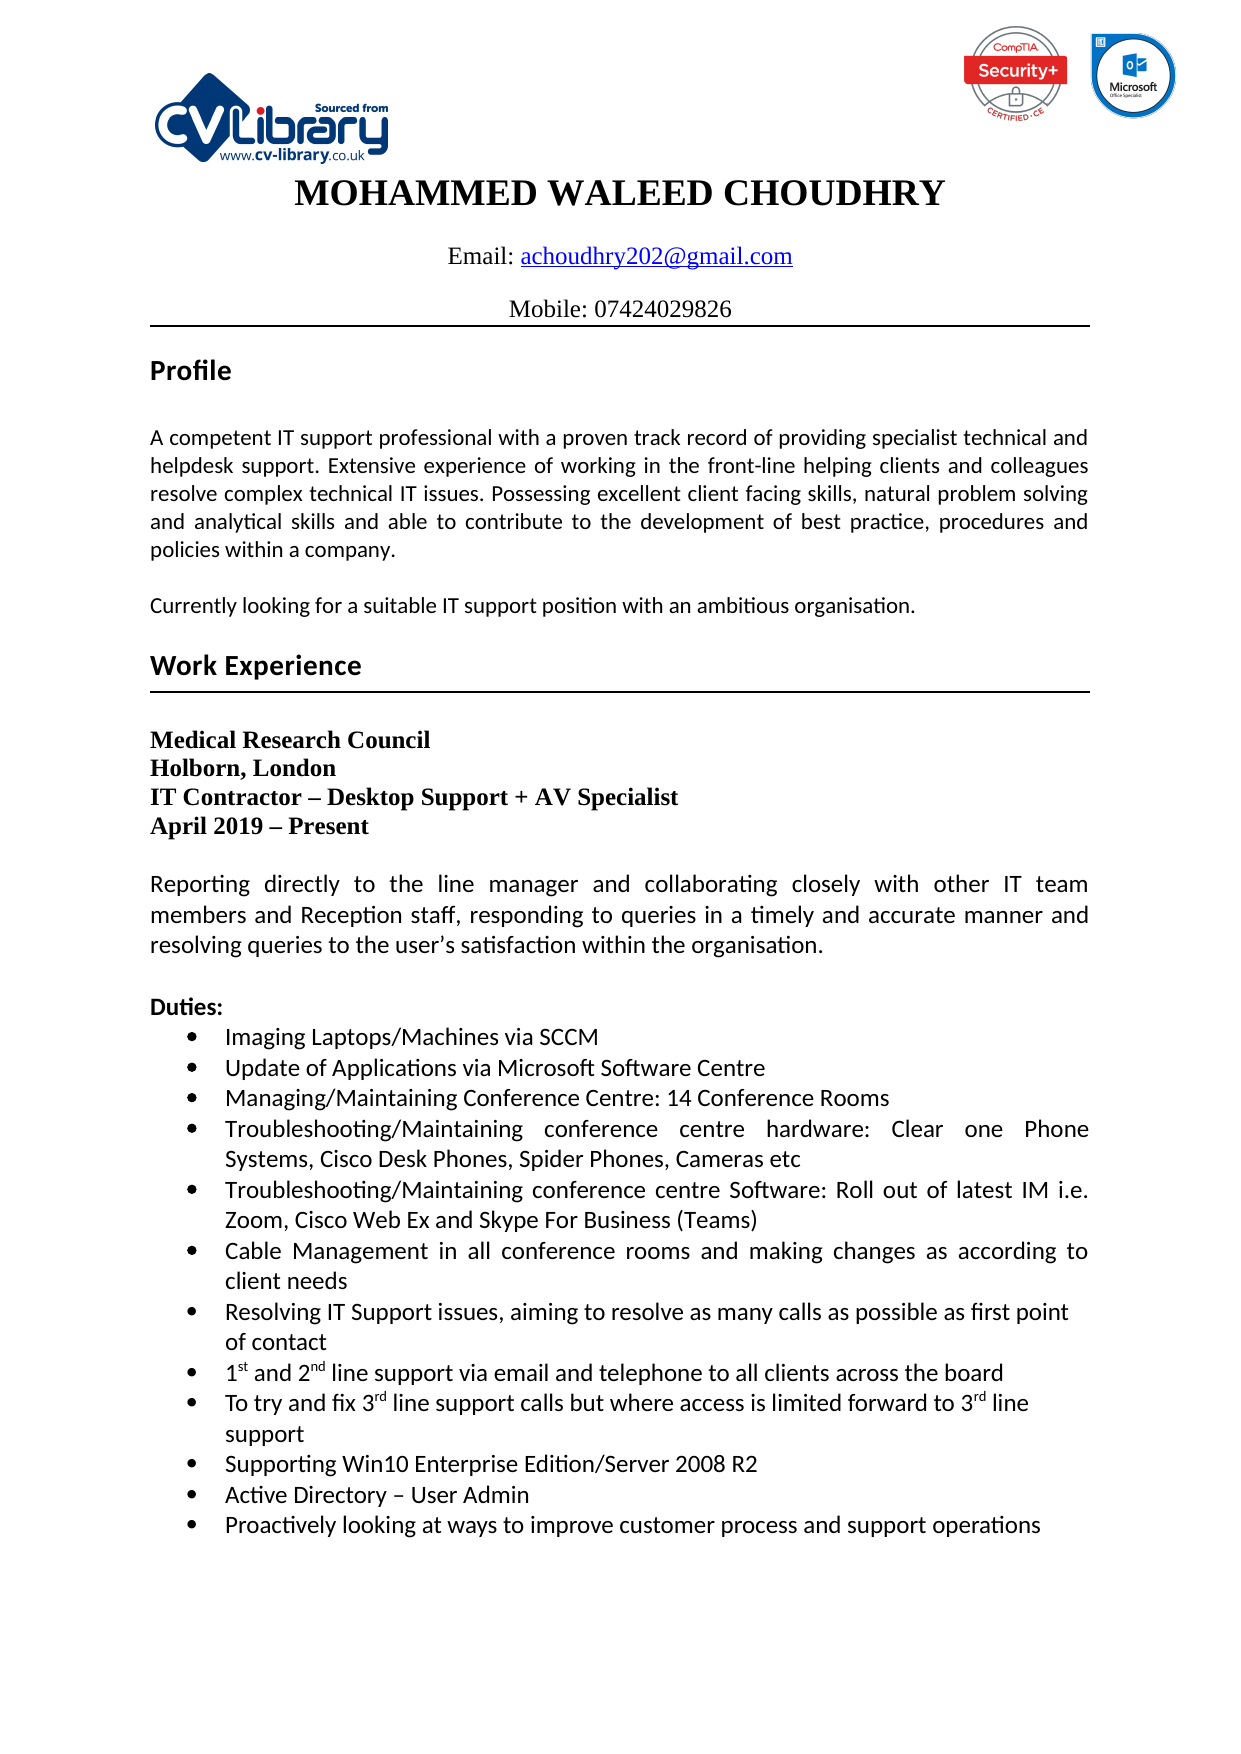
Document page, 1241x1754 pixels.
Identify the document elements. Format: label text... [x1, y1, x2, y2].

text Medical Research Council Holborn, London [150, 725, 1090, 782]
list To try and fix 3rd line support calls but where access is limited forward to 3rd line support [187, 1387, 1090, 1448]
picture [150, 73, 393, 132]
list Proactively looking at ways to improve customer process and support operations [187, 1509, 1090, 1540]
text Reporting directly to the line manager and collaborating closely with other IT team members and Reception staff, responding to queries in a timely and accurate manner and resolving queries to the user’s satisfaction within the organisation. [150, 868, 1090, 960]
list Supporting Win10 Enterprise Edition/Server 2008 R2 [187, 1448, 1090, 1479]
text IT Contractor – Desktop Support + AV Specialist April 2019 – Present [150, 782, 1090, 840]
text Email: achoudhry202@gmail.com [150, 241, 1090, 269]
list Troubleshooting/Maintaining conference centre hardware: Clear one Phone Systems, Cisco Desk Phones, Spider Phones, Cameras etc [187, 1113, 1090, 1174]
title Work Experience [150, 647, 1090, 691]
title Profile [150, 352, 1090, 388]
list Resolving IT Support issues, aiming to resolve as many calls as possible as first point of contact [187, 1296, 1090, 1357]
text MOHAMMED WALEED CHOUDHRY [150, 132, 1090, 213]
picture [1090, 33, 1177, 119]
text Duties: [150, 991, 1090, 1021]
list Imaging Laptops/Machines via SCCM [187, 1021, 1090, 1052]
title Currently looking for a suitable IT support position with an ambitious organisation. [150, 591, 1090, 619]
picture [964, 26, 1068, 121]
text Mobile: 07424029826 [150, 294, 1090, 325]
list Cable Management in all conference rooms and making changes as according to client needs [187, 1235, 1090, 1296]
list Update of Applications via Microsoft Software Centre [187, 1052, 1090, 1082]
list Active Directory – User Admin [187, 1479, 1090, 1509]
list 1st and 2nd line support via email and telephone to all clients across the board [187, 1357, 1090, 1387]
list Troubleshooting/Maintaining conference centre Software: Roll out of latest IM i.e. Zoom, Cisco Web Ex and Skype For Business (Teams) [187, 1174, 1090, 1235]
list Managing/Maintaining Conference Centre: 14 Conference Rooms [187, 1082, 1090, 1113]
title A competent IT support professional with a proven track record of providing specialist technical and helpdesk support. Extensive experience of working in the front-line helping clients and colleagues resolve complex technical IT issues. Possessing excellent client facing skills, natural problem solving and analytical skills and able to contribute to the development of best practice, procedures and policies within a company. [150, 423, 1090, 563]
